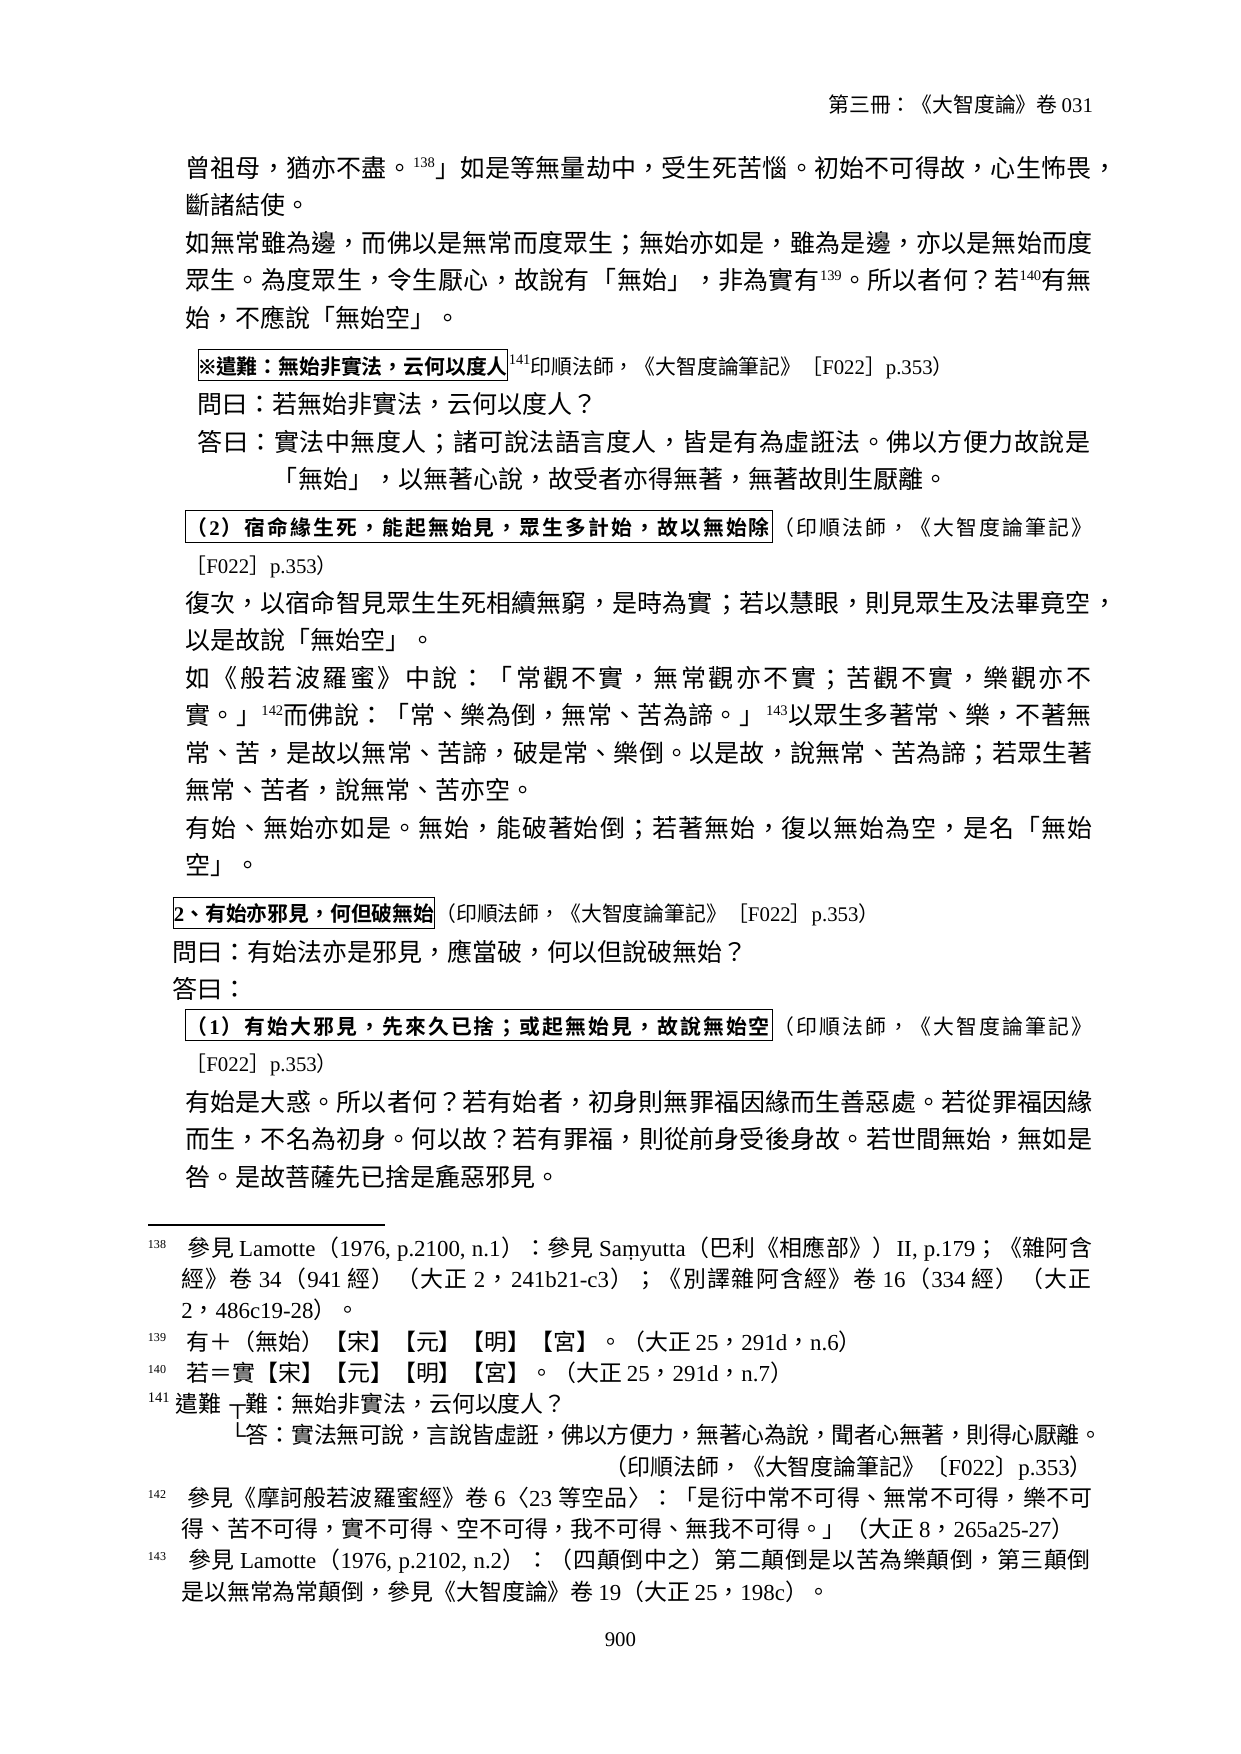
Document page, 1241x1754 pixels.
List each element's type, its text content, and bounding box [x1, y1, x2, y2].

text 2、有始亦邪見，何但破無始（印順法師，《大智度論筆記》［F022］p.353） [173, 894, 1092, 931]
text 有始是大惑。所以者何？若有始者，初身則無罪福因緣而生善惡處。若從罪福因緣而生，不名為初身。何以故？若有罪福，則從前身受後身故。若世間無始，無如是咎。是故菩薩先已捨是麁惡邪見。 [185, 1081, 1092, 1194]
text 問曰：有始法亦是邪見，應當破，何以但說破無始？ [173, 931, 1092, 969]
text （1）有始大邪見，先來久已捨；或起無始見，故說無始空（印順法師，《大智度論筆記》［F022］p.353） [185, 1006, 1092, 1081]
text （2）宿命緣生死，能起無始見，眾生多計始，故以無始除（印順法師，《大智度論筆記》［F022］p.353） [185, 508, 1092, 583]
text 復次，以宿命智見眾生生死相續無窮，是時為實；若以慧眼，則見眾生及法畢竟空，以是故說「無始空」。 [185, 583, 1092, 658]
text 問曰：若無始非實法，云何以度人？ [198, 384, 1092, 421]
text 答曰： [173, 969, 1092, 1006]
text 如《經》說：「一人在世間，計一劫中受身被害時聚集諸血，多於海水。啼泣出淚，及飲母乳，皆亦如是。積集身骨，過於毘浮（291b）羅山。譬喻斬天下草木為二寸籌，數其父、祖、曾祖，猶不能盡。又如盡以地為泥丸，數其母及曾祖母，猶亦不盡。」如是等無量劫中，受生死苦惱。初始不可得故，心生怖畏，斷諸結使。 [185, 148, 1092, 223]
text ※遣難：無始非實法，云何以度人印順法師，《大智度論筆記》［F022］p.353） [198, 346, 1092, 384]
text 如無常雖為邊，而佛以是無常而度眾生；無始亦如是，雖為是邊，亦以是無始而度眾生。為度眾生，令生厭心，故說有「無始」，非為實有。所以者何？若有無始，不應說「無始空」。 [185, 223, 1092, 335]
text 如《般若波羅蜜》中說：「常觀不實，無常觀亦不實；苦觀不實，樂觀亦不實。」而佛說：「常、樂為倒，無常、苦為諦。」以眾生多著常、樂，不著無常、苦，是故以無常、苦諦，破是常、樂倒。以是故，說無常、苦為諦；若眾生著無常、苦者，說無常、苦亦空。 [185, 658, 1092, 808]
text 答曰：實法中無度人；諸可說法語言度人，皆是有為虛誑法。佛以方便力故說是「無始」，以無著心說，故受者亦得無著，無著故則生厭離。 [198, 421, 1092, 496]
text 有始、無始亦如是。無始，能破著始倒；若著無始，復以無始為空，是名「無始空」。 [185, 808, 1092, 883]
